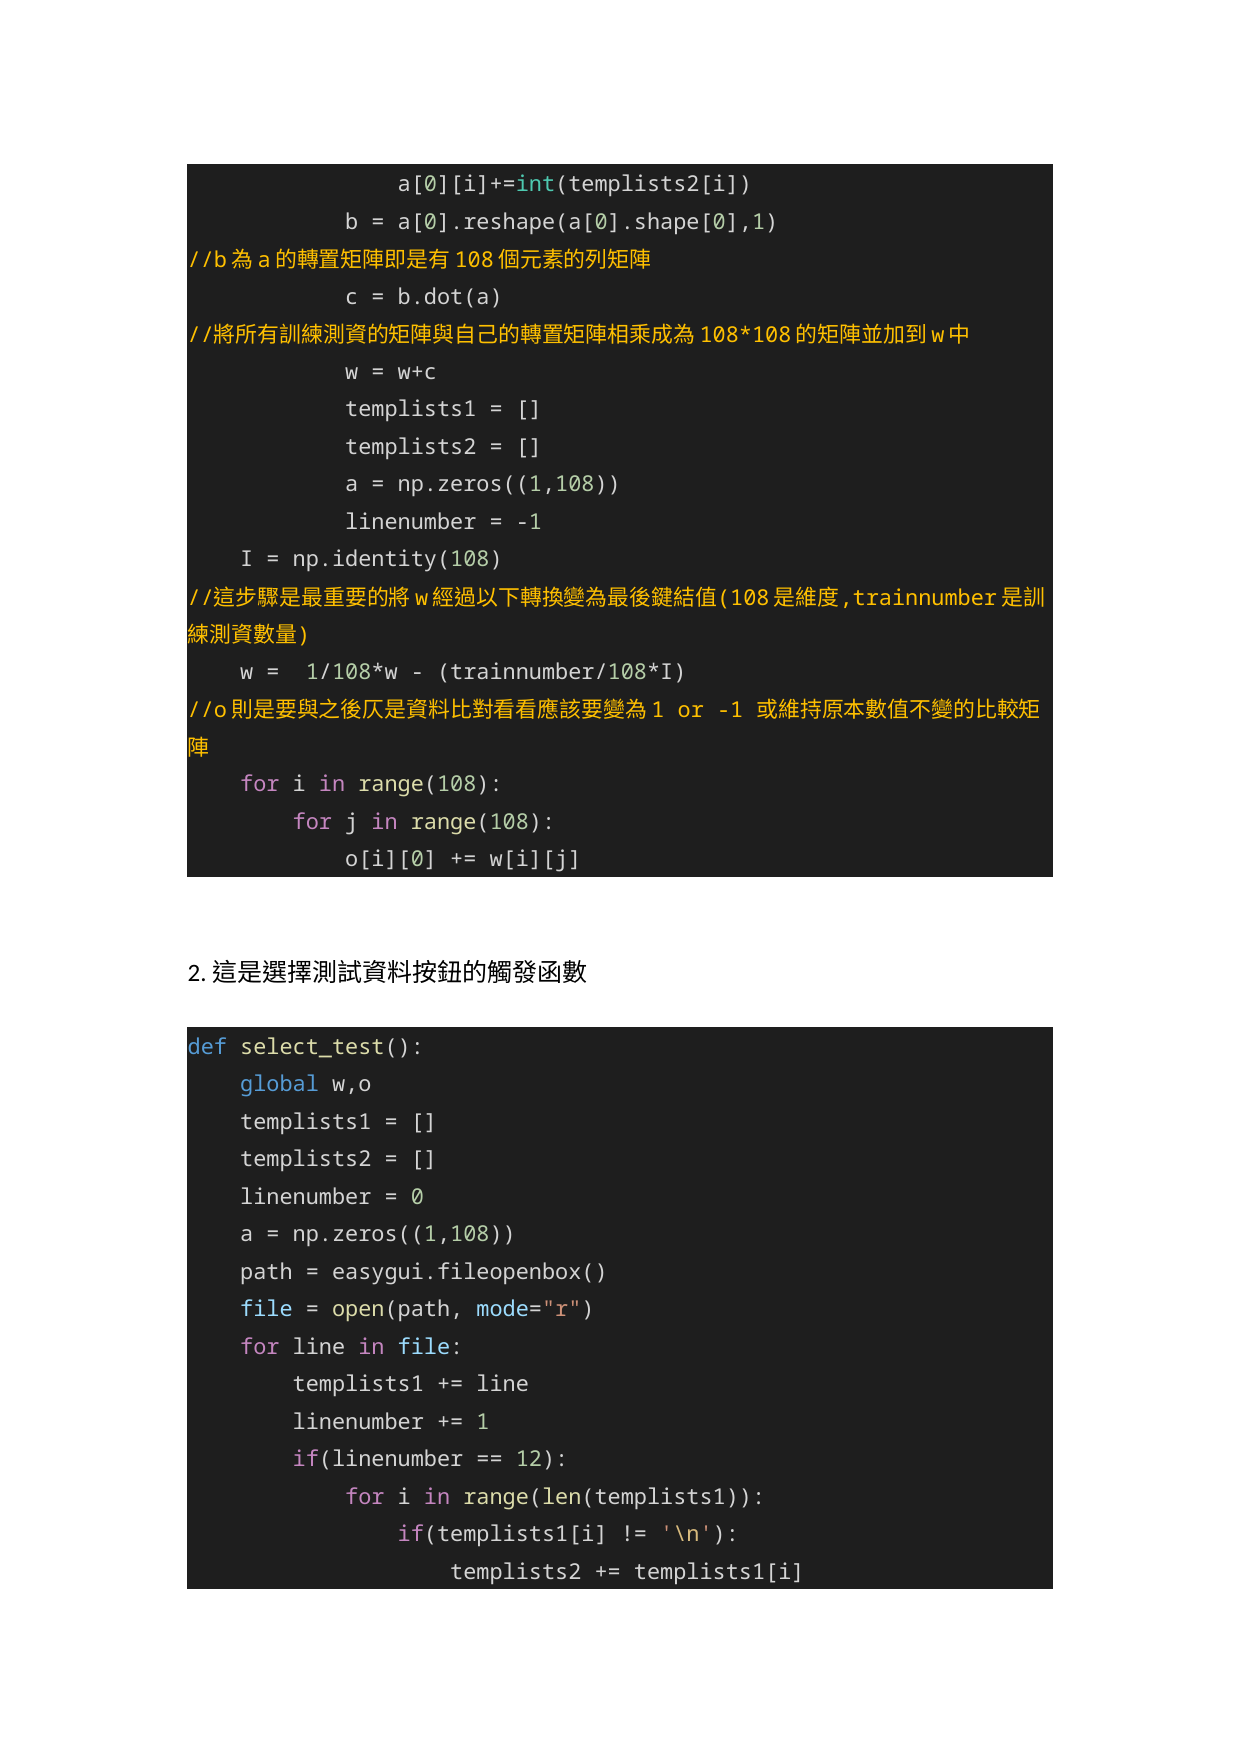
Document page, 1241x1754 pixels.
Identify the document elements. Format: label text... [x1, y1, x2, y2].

text c = b.dot(a) [187, 277, 1053, 314]
text a = np.zeros((1,108)) [187, 1214, 1053, 1252]
text templists2 += templists1[i] [187, 1552, 1053, 1589]
text for j in range(108): [187, 802, 1053, 839]
text linenumber = -1 [187, 502, 1053, 539]
text //將所有訓練測資的矩陣與自己的轉置矩陣相乘成為108*108的矩陣並加到w中 [187, 314, 1053, 352]
text a[0][i]+=int(templists2[i]) [187, 164, 1053, 202]
text path = easygui.fileopenbox() [187, 1252, 1053, 1289]
text if(templists1[i] != '\n'): [187, 1514, 1053, 1552]
text b = a[0].reshape(a[0].shape[0],1) [187, 202, 1053, 239]
text global w,o [187, 1064, 1053, 1102]
text 2. 這是選擇測試資料按鈕的觸發函數 [187, 952, 1053, 989]
text //這步驟是最重要的將w經過以下轉換變為最後鍵結值(108是維度,trainnumber是訓練測資數量) [187, 577, 1053, 652]
text templists1 = [] [187, 1102, 1053, 1139]
text templists1 = [] [187, 389, 1053, 427]
text for line in file: [187, 1327, 1053, 1364]
text w = 1/108*w - (trainnumber/108*I) [187, 652, 1053, 689]
text linenumber += 1 [187, 1402, 1053, 1439]
text file = open(path, mode="r") [187, 1289, 1053, 1327]
text templists2 = [] [187, 427, 1053, 464]
text I = np.identity(108) [187, 539, 1053, 577]
text if(linenumber == 12): [187, 1439, 1053, 1477]
text linenumber = 0 [187, 1177, 1053, 1214]
text def select_test(): [187, 1027, 1053, 1064]
text //b為a的轉置矩陣即是有108個元素的列矩陣 [187, 239, 1053, 277]
text o[i][0] += w[i][j] [187, 839, 1053, 877]
text for i in range(108): [187, 764, 1053, 802]
text a = np.zeros((1,108)) [187, 464, 1053, 502]
text templists2 = [] [187, 1139, 1053, 1177]
text for i in range(len(templists1)): [187, 1477, 1053, 1514]
text w = w+c [187, 352, 1053, 389]
text templists1 += line [187, 1364, 1053, 1402]
text //o則是要與之後仄是資料比對看看應該要變為1 or -1 或維持原本數值不變的比較矩陣 [187, 689, 1053, 764]
